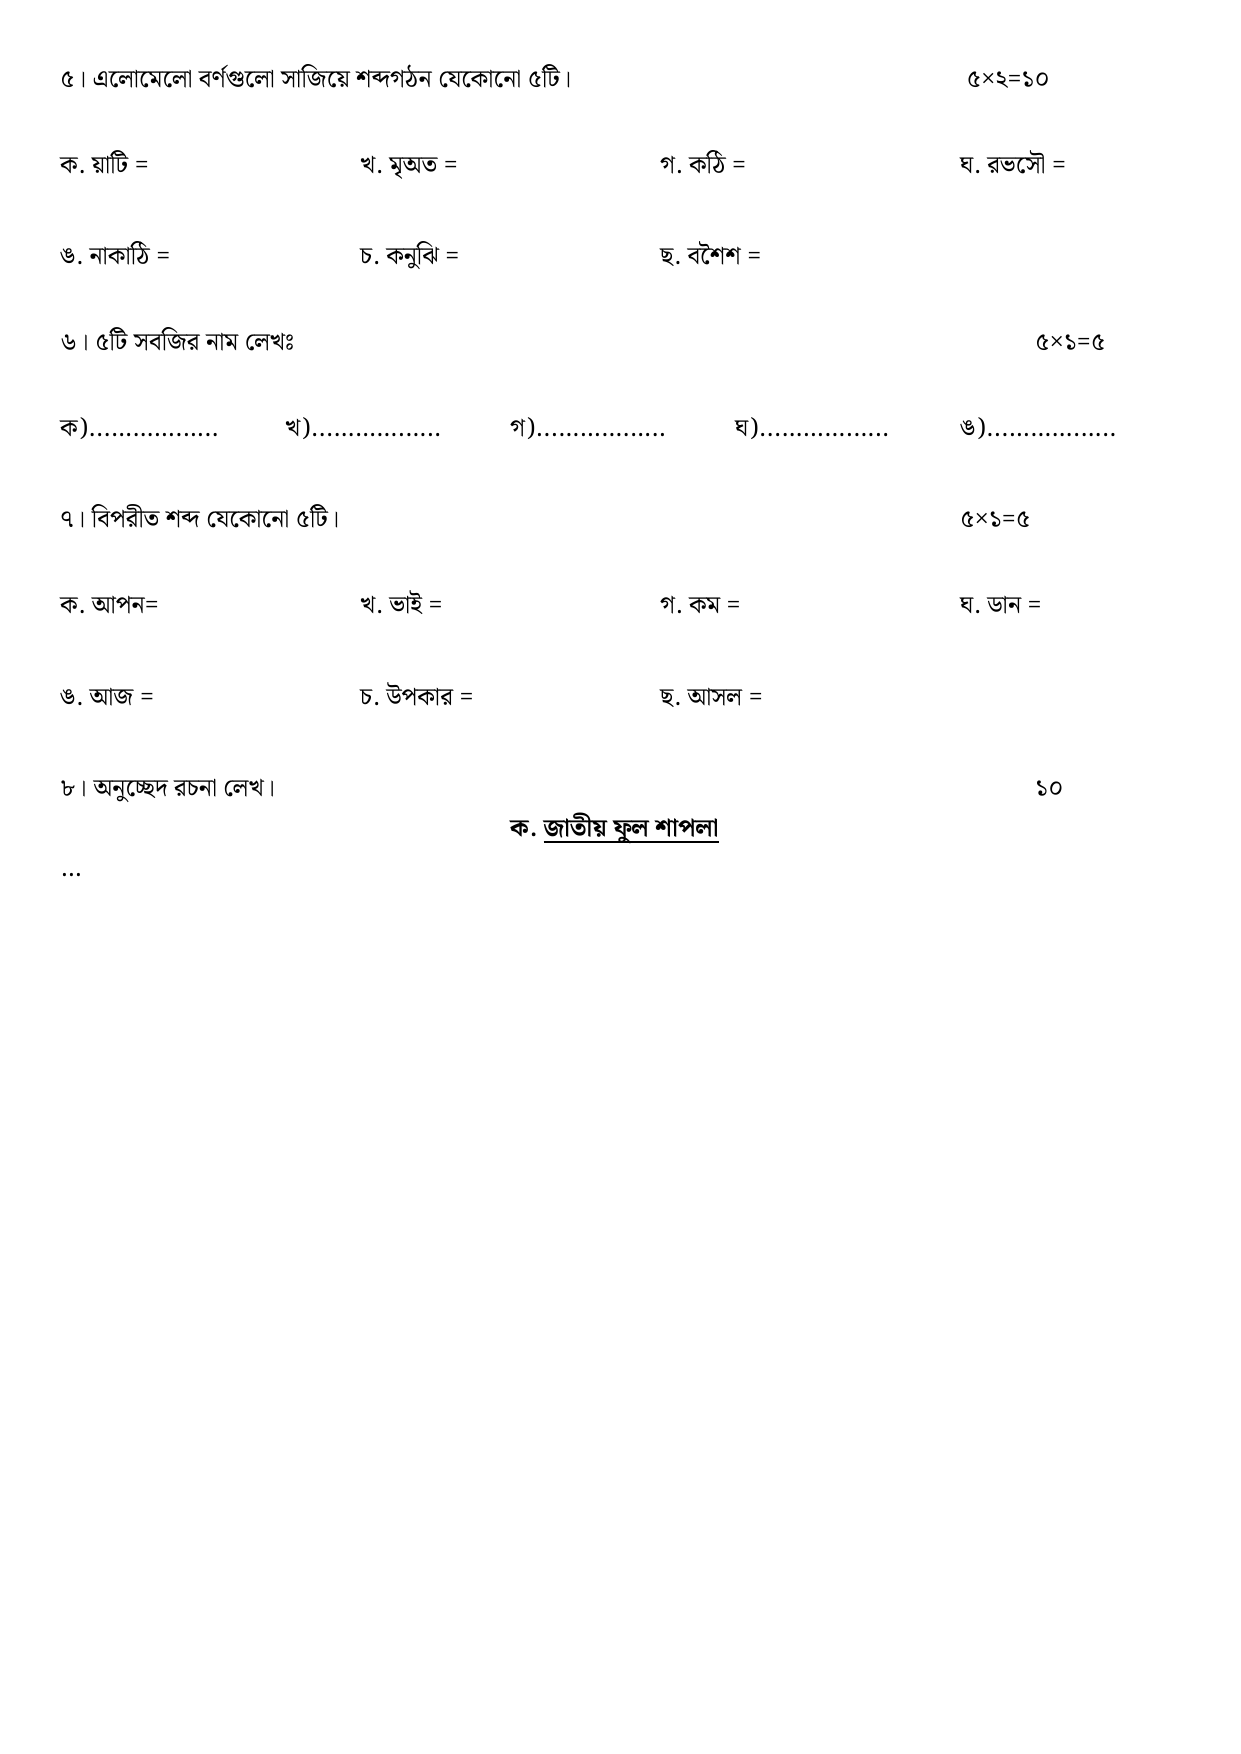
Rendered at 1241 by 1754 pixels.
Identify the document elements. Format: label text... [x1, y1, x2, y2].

text … [60, 849, 1180, 889]
text ক. জাতীয় ফুল শাপলা [435, 809, 1180, 849]
text ক. য়াটি = খ. মৃঅত = গ. কঠি = ঘ. রভসৌ = [60, 146, 1180, 186]
text ৭। বিপরীত শব্দ যেকোনো ৫টি। ৫×১=৫ [60, 501, 1180, 540]
text ক. আপন= খ. ভাই = গ. কম = ঘ. ডান = [60, 586, 1180, 626]
text ঙ. আজ = চ. উপকার = ছ. আসল = [60, 678, 1180, 718]
text ঙ. নাকাঠি = চ. কনুঝি = ছ. বশৈশ = [60, 237, 1180, 277]
text ৫। এলোমেলো বর্ণগুলো সাজিয়ে শব্দগঠন যেকোনো ৫টি। ৫×২=১০ [60, 60, 1180, 100]
text ৬। ৫টি সবজির নাম লেখঃ ৫×১=৫ [60, 323, 1180, 363]
text ক)...……….….. খ)...……….….. গ)...……….….. ঘ)...……….….. ঙ)...……….….. [60, 409, 1180, 449]
text ৮। অনুচ্ছেদ রচনা লেখ। ১০ [60, 769, 1180, 809]
